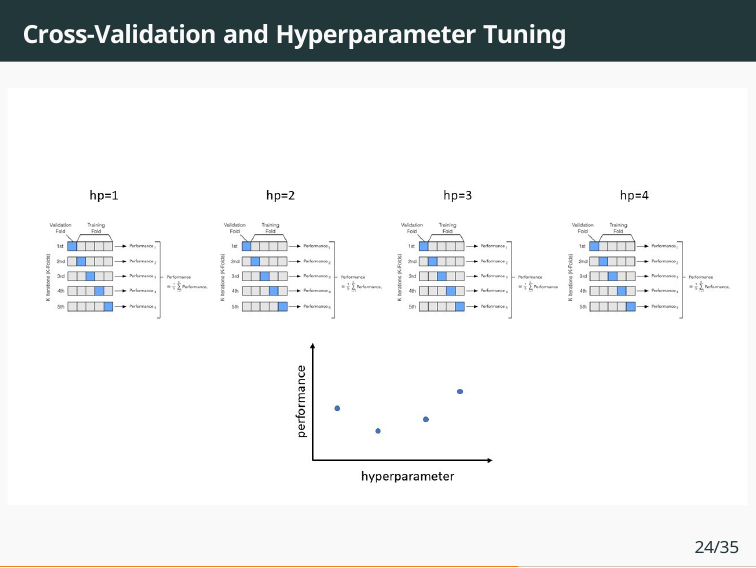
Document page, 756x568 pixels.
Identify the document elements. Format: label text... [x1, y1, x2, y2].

text 24/35 [0, 535, 739, 558]
picture [7, 88, 748, 505]
